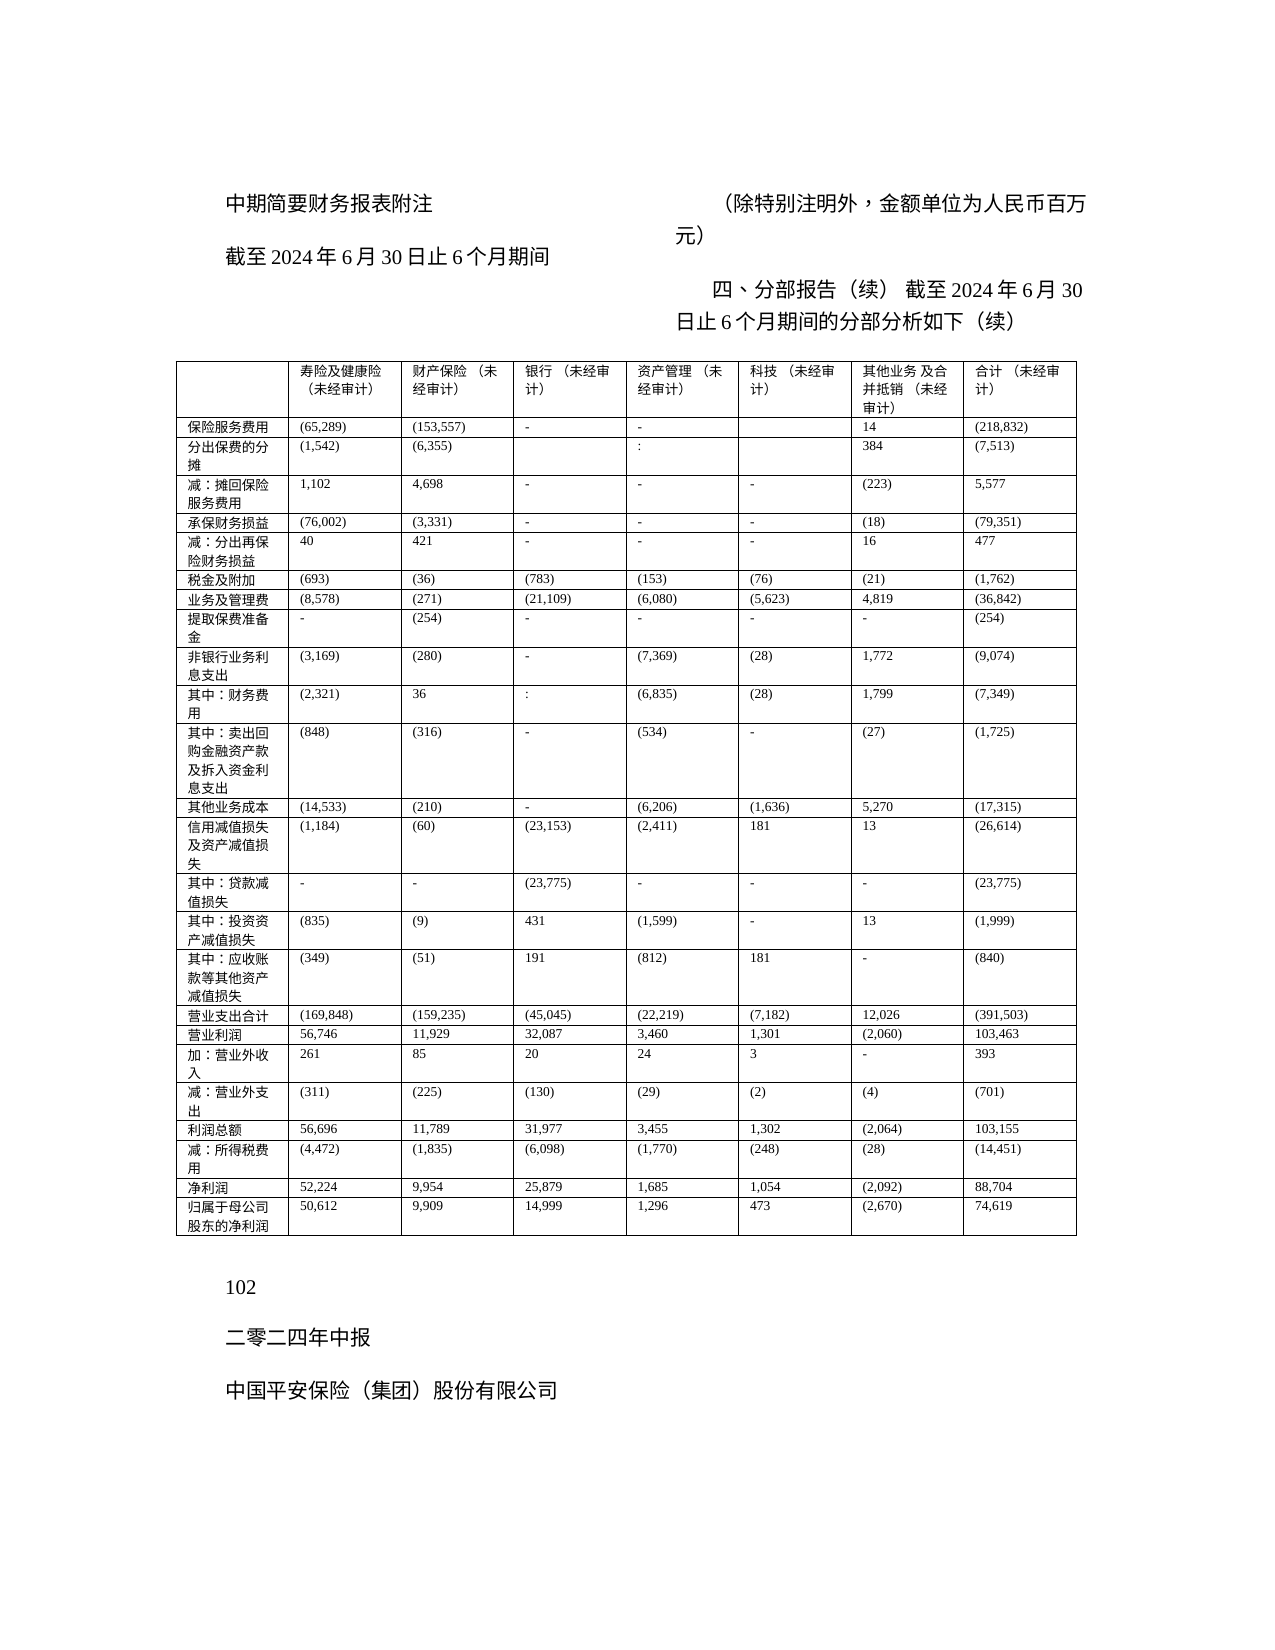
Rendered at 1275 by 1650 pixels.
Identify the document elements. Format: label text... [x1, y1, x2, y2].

table_cell (223) [852, 476, 963, 512]
table_cell (7,513) [964, 438, 1076, 474]
table_cell 减：摊回保险服务费用 [177, 476, 288, 512]
table_cell - [514, 724, 626, 797]
table_cell 25,879 [514, 1179, 626, 1197]
table_cell (783) [514, 571, 626, 589]
table_cell (159,235) [402, 1006, 513, 1025]
table_cell 9,954 [402, 1179, 513, 1197]
table_cell - [739, 874, 851, 911]
text 中期简要财务报表附注 [187, 189, 600, 217]
table_cell 14 [852, 418, 963, 437]
table_cell (248) [739, 1141, 851, 1178]
table_cell (76) [739, 571, 851, 589]
table_cell 营业利润 [177, 1026, 288, 1044]
table_cell (153,557) [402, 418, 513, 437]
table_cell - [627, 874, 738, 911]
table_cell (23,153) [514, 818, 626, 873]
table_cell (349) [289, 950, 401, 1005]
table_cell (1,999) [964, 912, 1076, 949]
table_cell 3 [739, 1045, 851, 1082]
table_cell 1,296 [627, 1198, 738, 1235]
table_cell (1,835) [402, 1141, 513, 1178]
table_cell 信用减值损失及资产减值损失 [177, 818, 288, 873]
table_cell 净利润 [177, 1179, 288, 1197]
table_header 其他业务 及合并抵销 （未经审计） [852, 362, 963, 417]
table_cell (28) [739, 686, 851, 723]
table_cell 4,819 [852, 590, 963, 609]
table_cell 减：分出再保险财务损益 [177, 533, 288, 570]
table_header 银行 （未经审计） [514, 362, 626, 417]
table_cell (18) [852, 514, 963, 532]
table_cell - [627, 610, 738, 647]
table_cell (8,578) [289, 590, 401, 609]
table_cell (6,355) [402, 438, 513, 474]
table_cell 减：所得税费用 [177, 1141, 288, 1178]
table_cell 3,455 [627, 1121, 738, 1140]
table_cell - [739, 724, 851, 797]
table_cell - [514, 610, 626, 647]
table_cell 431 [514, 912, 626, 949]
table_cell - [852, 610, 963, 647]
table_cell (2,092) [852, 1179, 963, 1197]
table_cell (51) [402, 950, 513, 1005]
table_header [177, 362, 288, 417]
table_cell 归属于母公司股东的净利润 [177, 1198, 288, 1235]
table_cell - [514, 799, 626, 817]
table_cell 其中：贷款减值损失 [177, 874, 288, 911]
table_cell 3,460 [627, 1026, 738, 1044]
table_cell (76,002) [289, 514, 401, 532]
table_cell (218,832) [964, 418, 1076, 437]
table_cell - [514, 533, 626, 570]
table_cell (812) [627, 950, 738, 1005]
table_cell 1,054 [739, 1179, 851, 1197]
table_cell 24 [627, 1045, 738, 1082]
table_cell (2,411) [627, 818, 738, 873]
table_cell (254) [402, 610, 513, 647]
table_cell 税金及附加 [177, 571, 288, 589]
table_cell - [739, 514, 851, 532]
table_cell (130) [514, 1083, 626, 1120]
table_cell 56,746 [289, 1026, 401, 1044]
table_header 科技 （未经审计） [739, 362, 851, 417]
text 102 [187, 1275, 600, 1299]
table_cell 其中：财务费用 [177, 686, 288, 723]
table_cell 421 [402, 533, 513, 570]
table_cell (693) [289, 571, 401, 589]
table_cell 分出保费的分摊 [177, 438, 288, 474]
table_cell 50,612 [289, 1198, 401, 1235]
table_cell (280) [402, 648, 513, 685]
table_cell - [514, 476, 626, 512]
table_cell 103,155 [964, 1121, 1076, 1140]
table_cell - [627, 514, 738, 532]
table_cell 12,026 [852, 1006, 963, 1025]
table_cell : [514, 686, 626, 723]
table_header 寿险及健康险 （未经审计） [289, 362, 401, 417]
table_cell 181 [739, 818, 851, 873]
table_cell 1,799 [852, 686, 963, 723]
table_cell 103,463 [964, 1026, 1076, 1044]
table_cell (1,599) [627, 912, 738, 949]
table_cell 56,696 [289, 1121, 401, 1140]
table_cell (534) [627, 724, 738, 797]
table_cell 其中：卖出回购金融资产款及拆入资金利息支出 [177, 724, 288, 797]
table_cell 1,772 [852, 648, 963, 685]
table_cell (23,775) [514, 874, 626, 911]
table_cell 承保财务损益 [177, 514, 288, 532]
table_cell (254) [964, 610, 1076, 647]
table_cell (9) [402, 912, 513, 949]
table_cell 16 [852, 533, 963, 570]
table_cell (22,219) [627, 1006, 738, 1025]
table_cell - [289, 874, 401, 911]
table_cell - [852, 874, 963, 911]
table_cell 85 [402, 1045, 513, 1082]
table_cell 非银行业务利息支出 [177, 648, 288, 685]
table_cell (1,184) [289, 818, 401, 873]
table_cell (79,351) [964, 514, 1076, 532]
table_cell (7,349) [964, 686, 1076, 723]
table_cell (153) [627, 571, 738, 589]
table_cell 1,102 [289, 476, 401, 512]
table_cell (271) [402, 590, 513, 609]
table_cell - [402, 874, 513, 911]
table_cell (7,369) [627, 648, 738, 685]
table_cell 利润总额 [177, 1121, 288, 1140]
table_cell - [289, 610, 401, 647]
table_cell 14,999 [514, 1198, 626, 1235]
table_cell (3,331) [402, 514, 513, 532]
table_cell - [627, 533, 738, 570]
table_cell (1,636) [739, 799, 851, 817]
table_cell 52,224 [289, 1179, 401, 1197]
table_cell (17,315) [964, 799, 1076, 817]
table_cell (1,542) [289, 438, 401, 474]
table_header 财产保险 （未经审计） [402, 362, 513, 417]
table_cell (65,289) [289, 418, 401, 437]
table_cell (225) [402, 1083, 513, 1120]
table_cell - [739, 533, 851, 570]
table_cell 393 [964, 1045, 1076, 1082]
table_cell 40 [289, 533, 401, 570]
table_cell 1,302 [739, 1121, 851, 1140]
table_cell 5,577 [964, 476, 1076, 512]
table_cell - [739, 610, 851, 647]
table_cell (21,109) [514, 590, 626, 609]
table_cell (840) [964, 950, 1076, 1005]
table_cell [739, 418, 851, 437]
table_cell (36) [402, 571, 513, 589]
table_cell 1,301 [739, 1026, 851, 1044]
table_cell (835) [289, 912, 401, 949]
table_cell (6,098) [514, 1141, 626, 1178]
table_cell (36,842) [964, 590, 1076, 609]
table_cell 9,909 [402, 1198, 513, 1235]
table_cell (1,762) [964, 571, 1076, 589]
table_cell 业务及管理费 [177, 590, 288, 609]
table_cell - [627, 418, 738, 437]
table_cell (1,770) [627, 1141, 738, 1178]
table_cell - [739, 476, 851, 512]
text 二零二四年中报 [187, 1323, 600, 1352]
table_cell (210) [402, 799, 513, 817]
table_cell (6,080) [627, 590, 738, 609]
table_cell (2,060) [852, 1026, 963, 1044]
table_cell (29) [627, 1083, 738, 1120]
table_cell (1,725) [964, 724, 1076, 797]
table_cell (848) [289, 724, 401, 797]
table_cell (14,533) [289, 799, 401, 817]
table_cell (60) [402, 818, 513, 873]
table_cell - [739, 912, 851, 949]
table_cell (169,848) [289, 1006, 401, 1025]
table_cell 减：营业外支出 [177, 1083, 288, 1120]
table_cell 提取保费准备金 [177, 610, 288, 647]
table_cell 181 [739, 950, 851, 1005]
table_cell - [514, 418, 626, 437]
table_cell - [514, 648, 626, 685]
table_header 资产管理 （未经审计） [627, 362, 738, 417]
table_cell 191 [514, 950, 626, 1005]
table_cell (3,169) [289, 648, 401, 685]
table_cell (7,182) [739, 1006, 851, 1025]
table_cell (6,835) [627, 686, 738, 723]
table_cell 其中：应收账款等其他资产减值损失 [177, 950, 288, 1005]
table_cell (316) [402, 724, 513, 797]
table_cell 加：营业外收入 [177, 1045, 288, 1082]
table_cell (2) [739, 1083, 851, 1120]
table_cell - [852, 1045, 963, 1082]
table_cell (2,064) [852, 1121, 963, 1140]
table_cell 11,929 [402, 1026, 513, 1044]
table_cell 32,087 [514, 1026, 626, 1044]
table_cell (23,775) [964, 874, 1076, 911]
table_header 合计 （未经审计） [964, 362, 1076, 417]
table_cell (28) [739, 648, 851, 685]
table_cell (2,670) [852, 1198, 963, 1235]
table_cell : [627, 438, 738, 474]
table_cell (45,045) [514, 1006, 626, 1025]
table_cell [514, 438, 626, 474]
table_cell (27) [852, 724, 963, 797]
table_cell 31,977 [514, 1121, 626, 1140]
table_cell (14,451) [964, 1141, 1076, 1178]
table_cell (6,206) [627, 799, 738, 817]
table_cell 477 [964, 533, 1076, 570]
text （除特别注明外，金额单位为人民币百万元） [675, 189, 1087, 250]
table_cell 其他业务成本 [177, 799, 288, 817]
table_cell 1,685 [627, 1179, 738, 1197]
table_cell (28) [852, 1141, 963, 1178]
table_cell (4,472) [289, 1141, 401, 1178]
table_cell - [627, 476, 738, 512]
table_cell (311) [289, 1083, 401, 1120]
table_cell 5,270 [852, 799, 963, 817]
text 中国平安保险（集团）股份有限公司 [187, 1377, 600, 1405]
table_cell 11,789 [402, 1121, 513, 1140]
table_cell 88,704 [964, 1179, 1076, 1197]
table_cell 473 [739, 1198, 851, 1235]
text 四、分部报告（续） 截至2024年6月30日止6个月期间的分部分析如下（续） [675, 275, 1087, 336]
table_cell - [852, 950, 963, 1005]
table_cell (5,623) [739, 590, 851, 609]
table_cell 13 [852, 818, 963, 873]
table_cell (21) [852, 571, 963, 589]
table_cell [739, 438, 851, 474]
table_cell 74,619 [964, 1198, 1076, 1235]
table_cell 其中：投资资产减值损失 [177, 912, 288, 949]
table_cell (9,074) [964, 648, 1076, 685]
table_cell 20 [514, 1045, 626, 1082]
table_cell (4) [852, 1083, 963, 1120]
table_cell (26,614) [964, 818, 1076, 873]
table_cell 4,698 [402, 476, 513, 512]
text 截至2024年6月30日止6个月期间 [187, 242, 600, 271]
table_cell 保险服务费用 [177, 418, 288, 437]
table_cell 营业支出合计 [177, 1006, 288, 1025]
table_cell - [514, 514, 626, 532]
table_cell 13 [852, 912, 963, 949]
table_cell (391,503) [964, 1006, 1076, 1025]
table_cell 261 [289, 1045, 401, 1082]
table_cell 36 [402, 686, 513, 723]
table_cell 384 [852, 438, 963, 474]
table_cell (2,321) [289, 686, 401, 723]
table_cell (701) [964, 1083, 1076, 1120]
